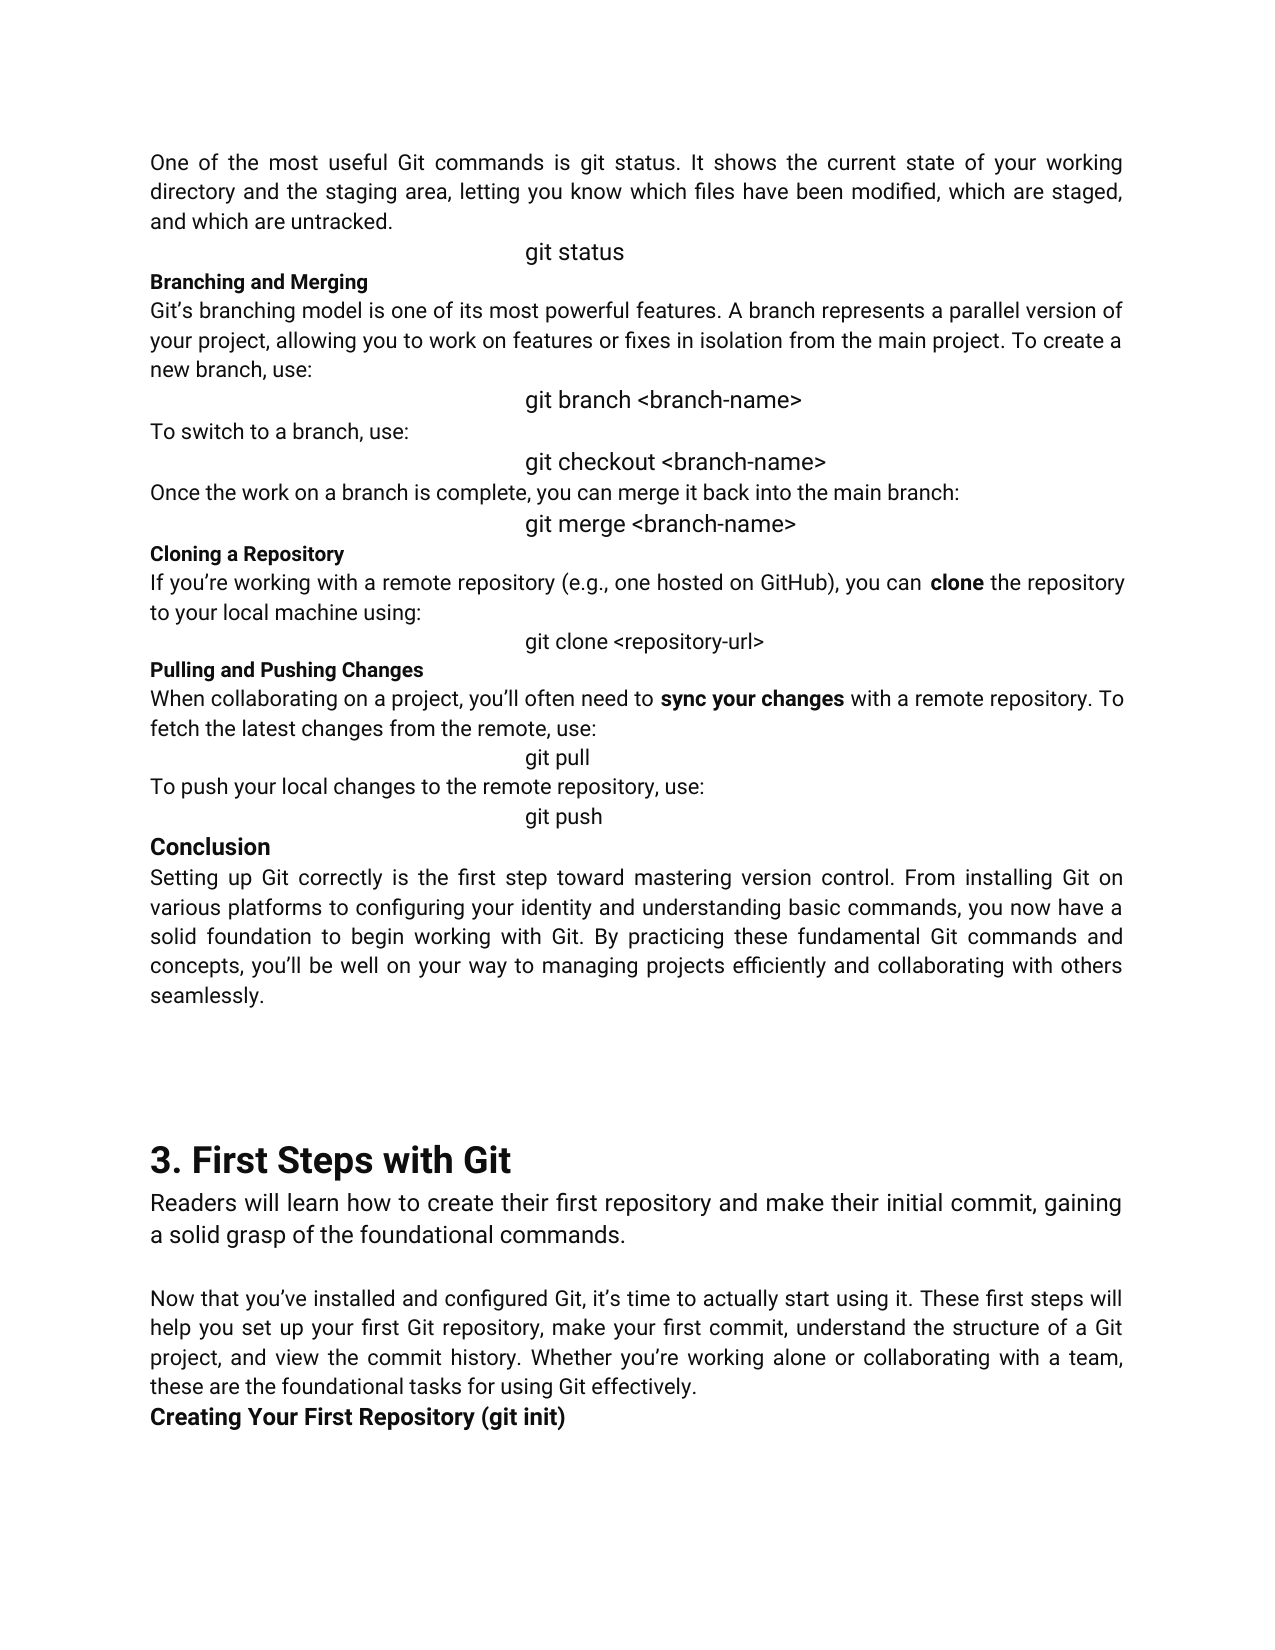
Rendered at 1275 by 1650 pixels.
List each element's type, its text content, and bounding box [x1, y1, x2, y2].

text Creating Your First Repository (git init) [150, 1403, 1125, 1432]
text git branch <branch-name> [150, 387, 1125, 415]
text 3. First Steps with Git [150, 1139, 1125, 1183]
text Cloning a Repository [150, 542, 1125, 567]
text Now that you’ve installed and configured Git, it’s time to actually start using it. These first steps will help you set up your first Git repository, make your first commit, understand the structure of a Git project, and view the commit history. Whether you’re working alone or collaborating with a team, these are the foundational tasks for using Git effectively. [150, 1286, 1125, 1400]
text Readers will learn how to create their first repository and make their initial commit, gaining a solid grasp of the foundational commands. [150, 1189, 1125, 1249]
text git pull [150, 745, 1125, 771]
text When collaborating on a project, you’ll often need to sync your changes with a remote repository. To fetch the latest changes from the remote, use: [150, 686, 1125, 741]
text git push [150, 804, 1125, 829]
text git status [150, 238, 1125, 266]
text git merge <branch-name> [150, 510, 1125, 538]
text One of the most useful Git commands is git status. It shows the current state of your working directory and the staging area, letting you know which files have been modified, which are staged, and which are untracked. [150, 150, 1125, 234]
text To push your local changes to the remote repository, use: [150, 774, 1125, 800]
text If you’re working with a remote repository (e.g., one hosted on GitHub), you can clone the repository to your local machine using: [150, 570, 1125, 625]
text To switch to a branch, use: [150, 419, 1125, 444]
text Git’s branching model is one of its most powerful features. A branch represents a parallel version of your project, allowing you to work on features or fixes in isolation from the main project. To create a new branch, use: [150, 298, 1125, 383]
text git checkout <branch-name> [150, 448, 1125, 476]
text Conclusion [150, 833, 1125, 861]
text Branching and Merging [150, 270, 1125, 295]
text Pulling and Pushing Changes [150, 658, 1125, 683]
text Once the work on a branch is complete, you can merge it back into the main branch: [150, 481, 1125, 506]
text Setting up Git correctly is the first step toward mastering version control. From installing Git on various platforms to configuring your identity and understanding basic commands, you now have a solid foundation to begin working with Git. By practicing these fundamental Git commands and concepts, you’ll be well on your way to managing projects efficiently and collaborating with others seamlessly. [150, 866, 1125, 1009]
text git clone <repository-url> [150, 629, 1125, 654]
